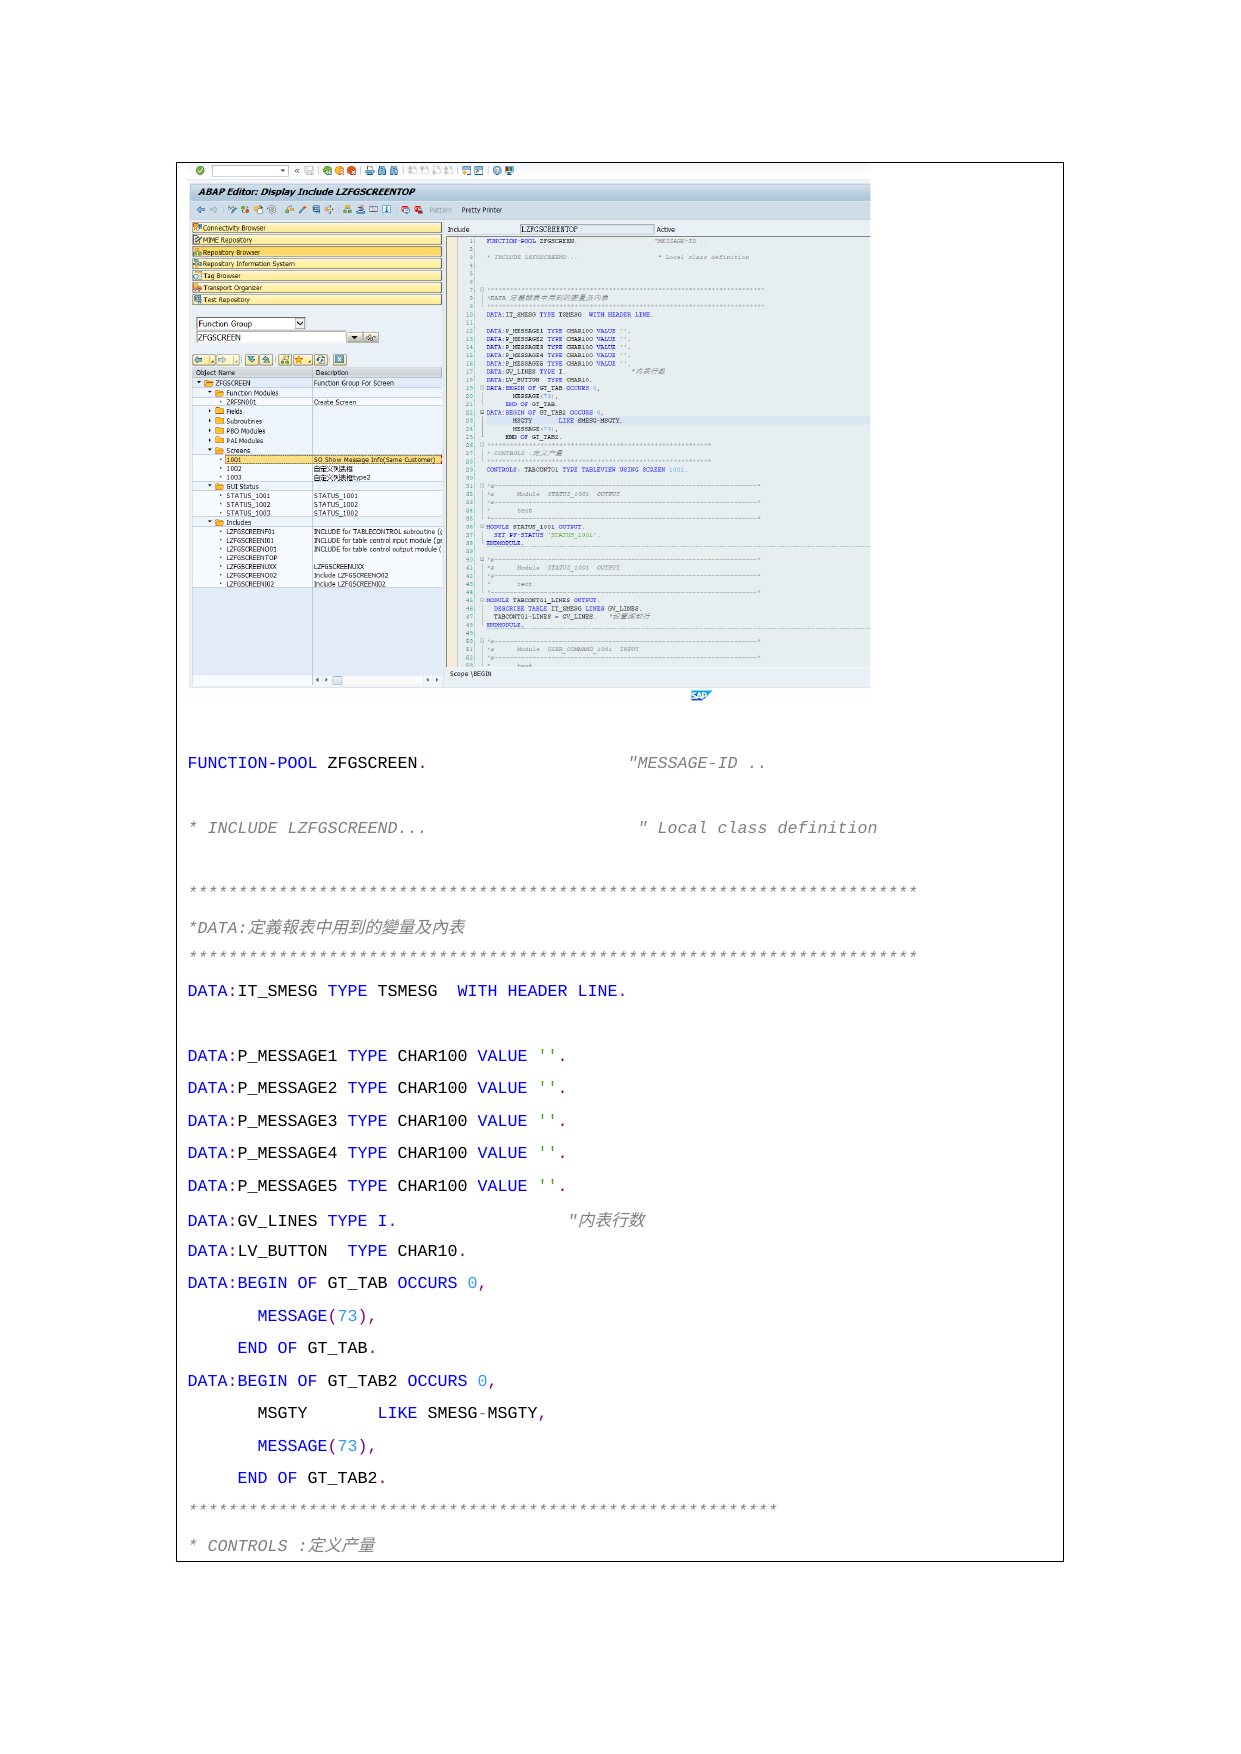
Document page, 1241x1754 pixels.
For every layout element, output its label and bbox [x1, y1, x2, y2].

picture [187, 163, 871, 701]
table_cell [177, 163, 1063, 1561]
